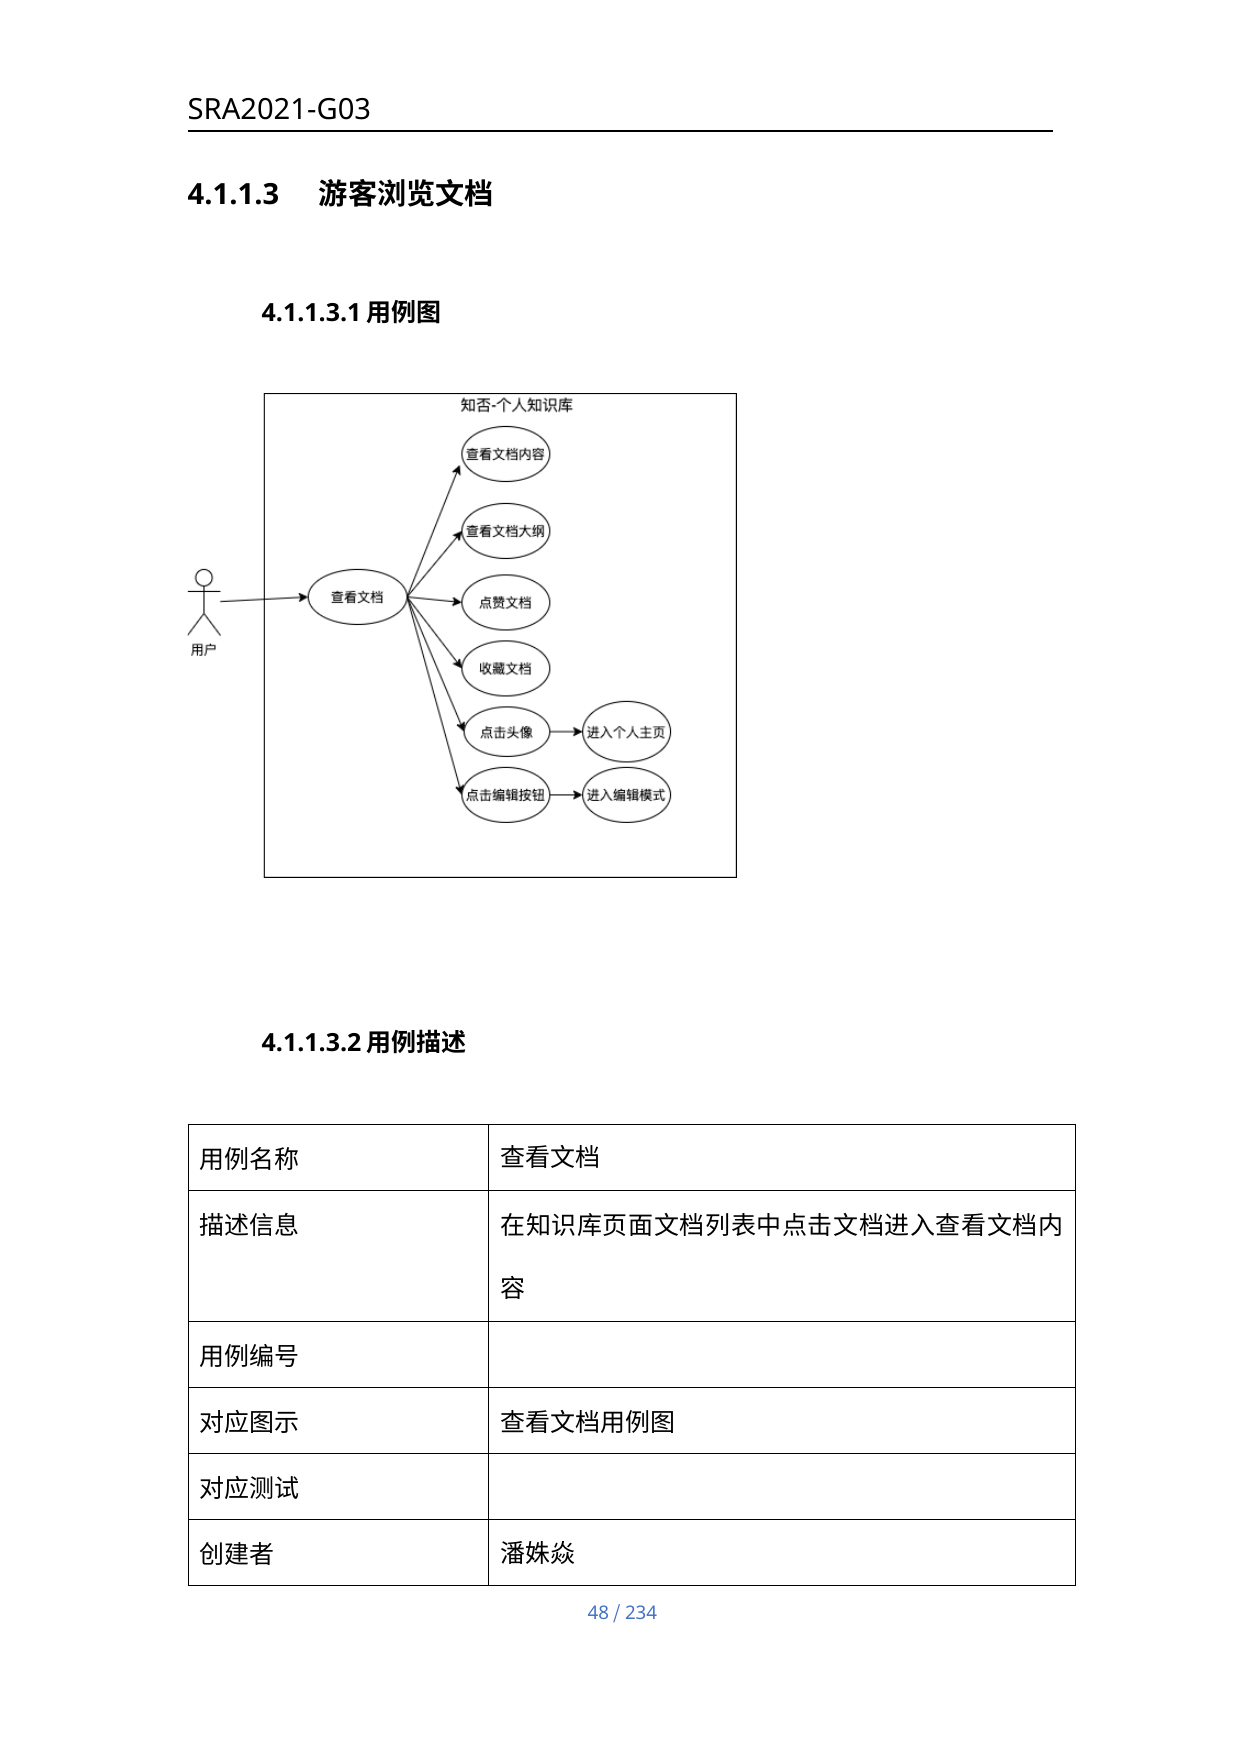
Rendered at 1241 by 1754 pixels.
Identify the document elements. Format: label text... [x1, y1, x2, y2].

picture [187, 393, 737, 878]
table_cell 查看文档用例图 [489, 1388, 1075, 1453]
table_cell 用例编号 [189, 1322, 488, 1387]
table_cell [489, 1322, 1075, 1387]
table_cell 创建者 [189, 1520, 488, 1585]
table_header 用例名称 [189, 1125, 488, 1190]
table_header 查看文档 [489, 1125, 1075, 1190]
table_cell 潘姝焱 [489, 1520, 1075, 1585]
table_cell 在知识库页面文档列表中点击文档进入查看文档内容 [489, 1191, 1075, 1321]
subtitle 游客浏览文档 [187, 159, 1053, 224]
subtitle 用例图 [261, 278, 1053, 343]
table_cell 对应图示 [189, 1388, 488, 1453]
subtitle 用例描述 [261, 1008, 1053, 1073]
table_cell [489, 1454, 1075, 1519]
table_cell 对应测试 [189, 1454, 488, 1519]
table_cell 描述信息 [189, 1191, 488, 1321]
